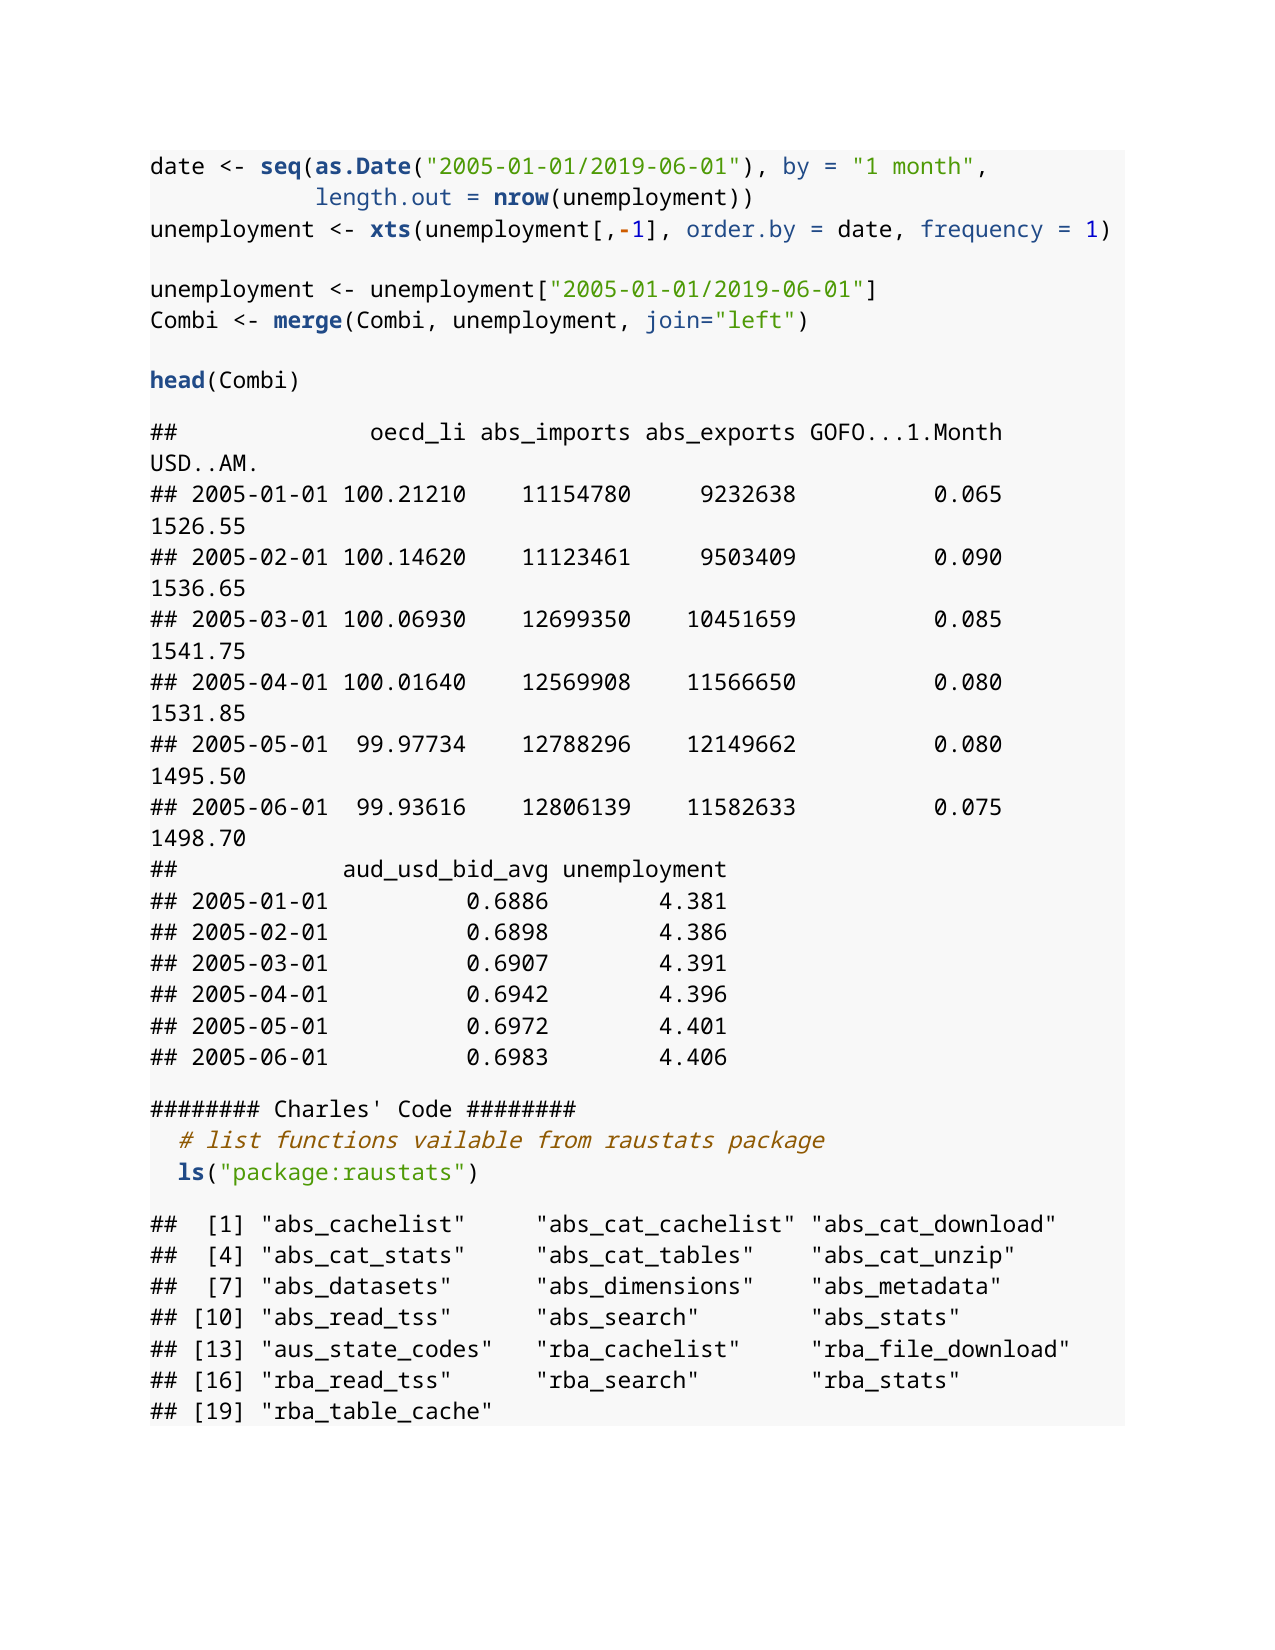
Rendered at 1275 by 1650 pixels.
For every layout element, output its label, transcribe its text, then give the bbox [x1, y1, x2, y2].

text ## oecd_li abs_imports abs_exports GOFO...1.Month USD..AM. ## 2005-01-01 100.21210 11154780 9232638 0.065 1526.55 ## 2005-02-01 100.14620 11123461 9503409 0.090 1536.65 ## 2005-03-01 100.06930 12699350 10451659 0.085 1541.75 ## 2005-04-01 100.01640 12569908 11566650 0.080 1531.85 ## 2005-05-01 99.97734 12788296 12149662 0.080 1495.50 ## 2005-06-01 99.93616 12806139 11582633 0.075 1498.70 ## aud_usd_bid_avg unemployment ## 2005-01-01 0.6886 4.381 ## 2005-02-01 0.6898 4.386 ## 2005-03-01 0.6907 4.391 ## 2005-04-01 0.6942 4.396 ## 2005-05-01 0.6972 4.401 ## 2005-06-01 0.6983 4.406 [150, 416, 1125, 1072]
text ######## Charles' Code ######## # list functions vailable from raustats package ls("package:raustats") [480, 1093, 1125, 1187]
text ## [1] "abs_cachelist" "abs_cat_cachelist" "abs_cat_download" ## [4] "abs_cat_stats" "abs_cat_tables" "abs_cat_unzip" ## [7] "abs_datasets" "abs_dimensions" "abs_metadata" ## [10] "abs_read_tss" "abs_search" "abs_stats" ## [13] "aus_state_codes" "rba_cachelist" "rba_file_download" ## [16] "rba_read_tss" "rba_search" "rba_stats" ## [19] "rba_table_cache" [150, 1207, 1125, 1426]
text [150, 150, 1125, 395]
